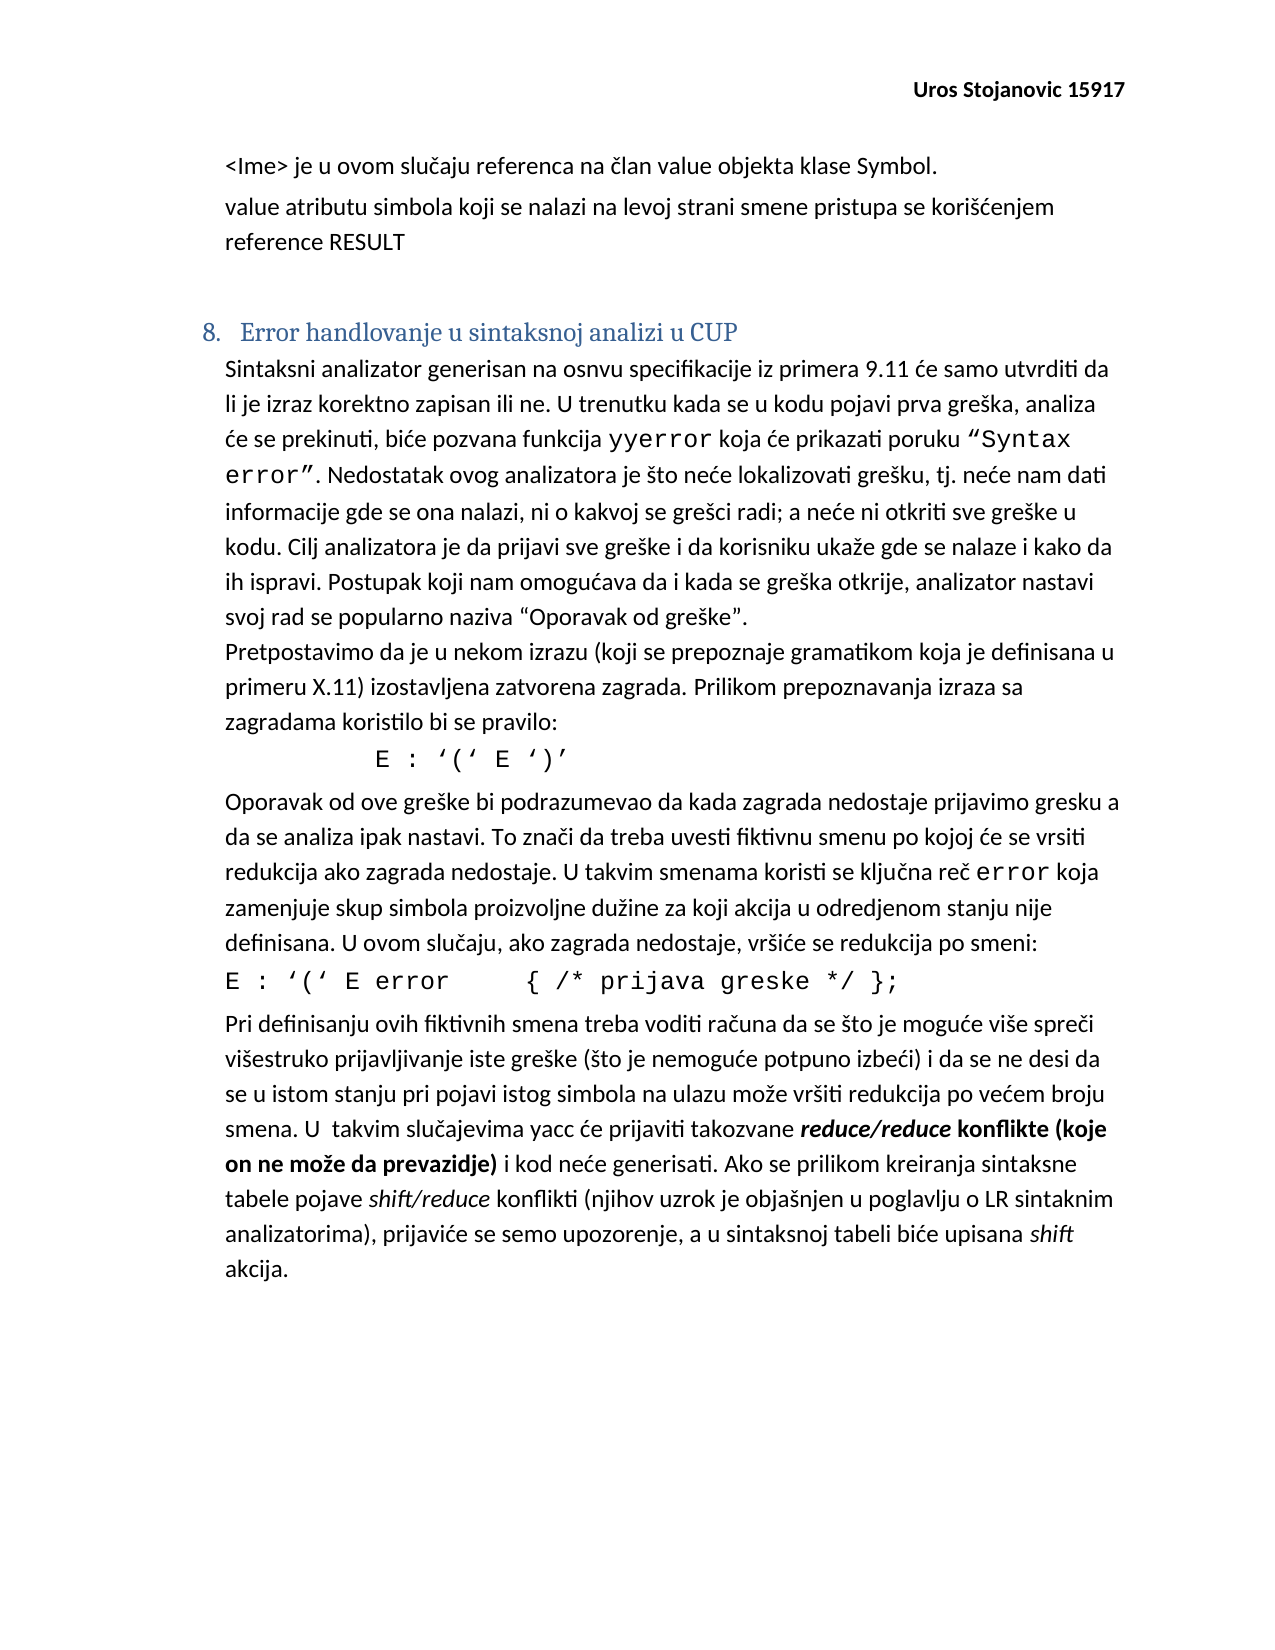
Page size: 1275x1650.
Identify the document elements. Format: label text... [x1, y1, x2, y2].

text value atributu simbola koji se nalazi na levoj strani smene pristupa se korišćenjem reference RESULT [225, 191, 1125, 257]
text E : ‘(‘ E error { /* prijava greske */ }; [187, 969, 1125, 997]
text Pri definisanju ovih fiktivnih smena treba voditi računa da se što je moguće više spreči višestruko prijavljivanje iste greške (što je nemoguće potpuno izbeći) i da se ne desi da se u istom stanju pri pojavi istog simbola na ulazu može vršiti redukcija po većem broju smena. U takvim slučajevima yacc će prijaviti takozvane reduce/reduce konflikte (koje on ne može da prevazidje) i kod neće generisati. Ako se prilikom kreiranja sintaksne tabele pojave shift/reduce konflikti (njihov uzrok je objašnjen u poglavlju o LR sintaknim analizatorima), prijaviće se semo upozorenje, a u sintaksnoj tabeli biće upisana shift akcija. [225, 1008, 1125, 1283]
subtitle Error handlovanje u sintaksnoj analizi u CUP [202, 317, 1125, 349]
text Oporavak od ove greške bi podrazumevao da kada zagrada nedostaje prijavimo gresku a da se analiza ipak nastavi. To znači da treba uvesti fiktivnu smenu po kojoj će se vrsiti redukcija ako zagrada nedostaje. U takvim smenama koristi se ključna reč error koja zamenjuje skup simbola proizvoljne dužine za koji akcija u odredjenom stanju nije definisana. U ovom slučaju, ako zagrada nedostaje, vršiće se redukcija po smeni: [225, 786, 1125, 958]
list Sintaksni analizator generisan na osnvu specifikacije iz primera 9.11 će samo utvrditi da li je izraz korektno zapisan ili ne. U trenutku kada se u kodu pojavi prva greška, analiza će se prekinuti, biće pozvana funkcija yyerror koja će prikazati poruku “Syntax error”. Nedostatak ovog analizatora je što neće lokalizovati grešku, tj. neće nam dati informacije gde se ona nalazi, ni o kakvoj se grešci radi; a neće ni otkriti sve greške u kodu. Cilj analizatora je da prijavi sve greške i da korisniku ukaže gde se nalaze i kako da ih ispravi. Postupak koji nam omogućava da i kada se greška otkrije, analizator nastavi svoj rad se popularno naziva “Oporavak od greške”. [225, 353, 1125, 631]
text <Ime> je u ovom slučaju referenca na član value objekta klase Symbol. [150, 150, 1125, 181]
text Pretpostavimo da je u nekom izrazu (koji se prepoznaje gramatikom koja je definisana u primeru X.11) izostavljena zatvorena zagrada. Prilikom prepoznavanja izraza sa zagradama koristilo bi se pravilo: [225, 636, 1125, 736]
text E : ‘(‘ E ‘)’ [187, 747, 1125, 775]
